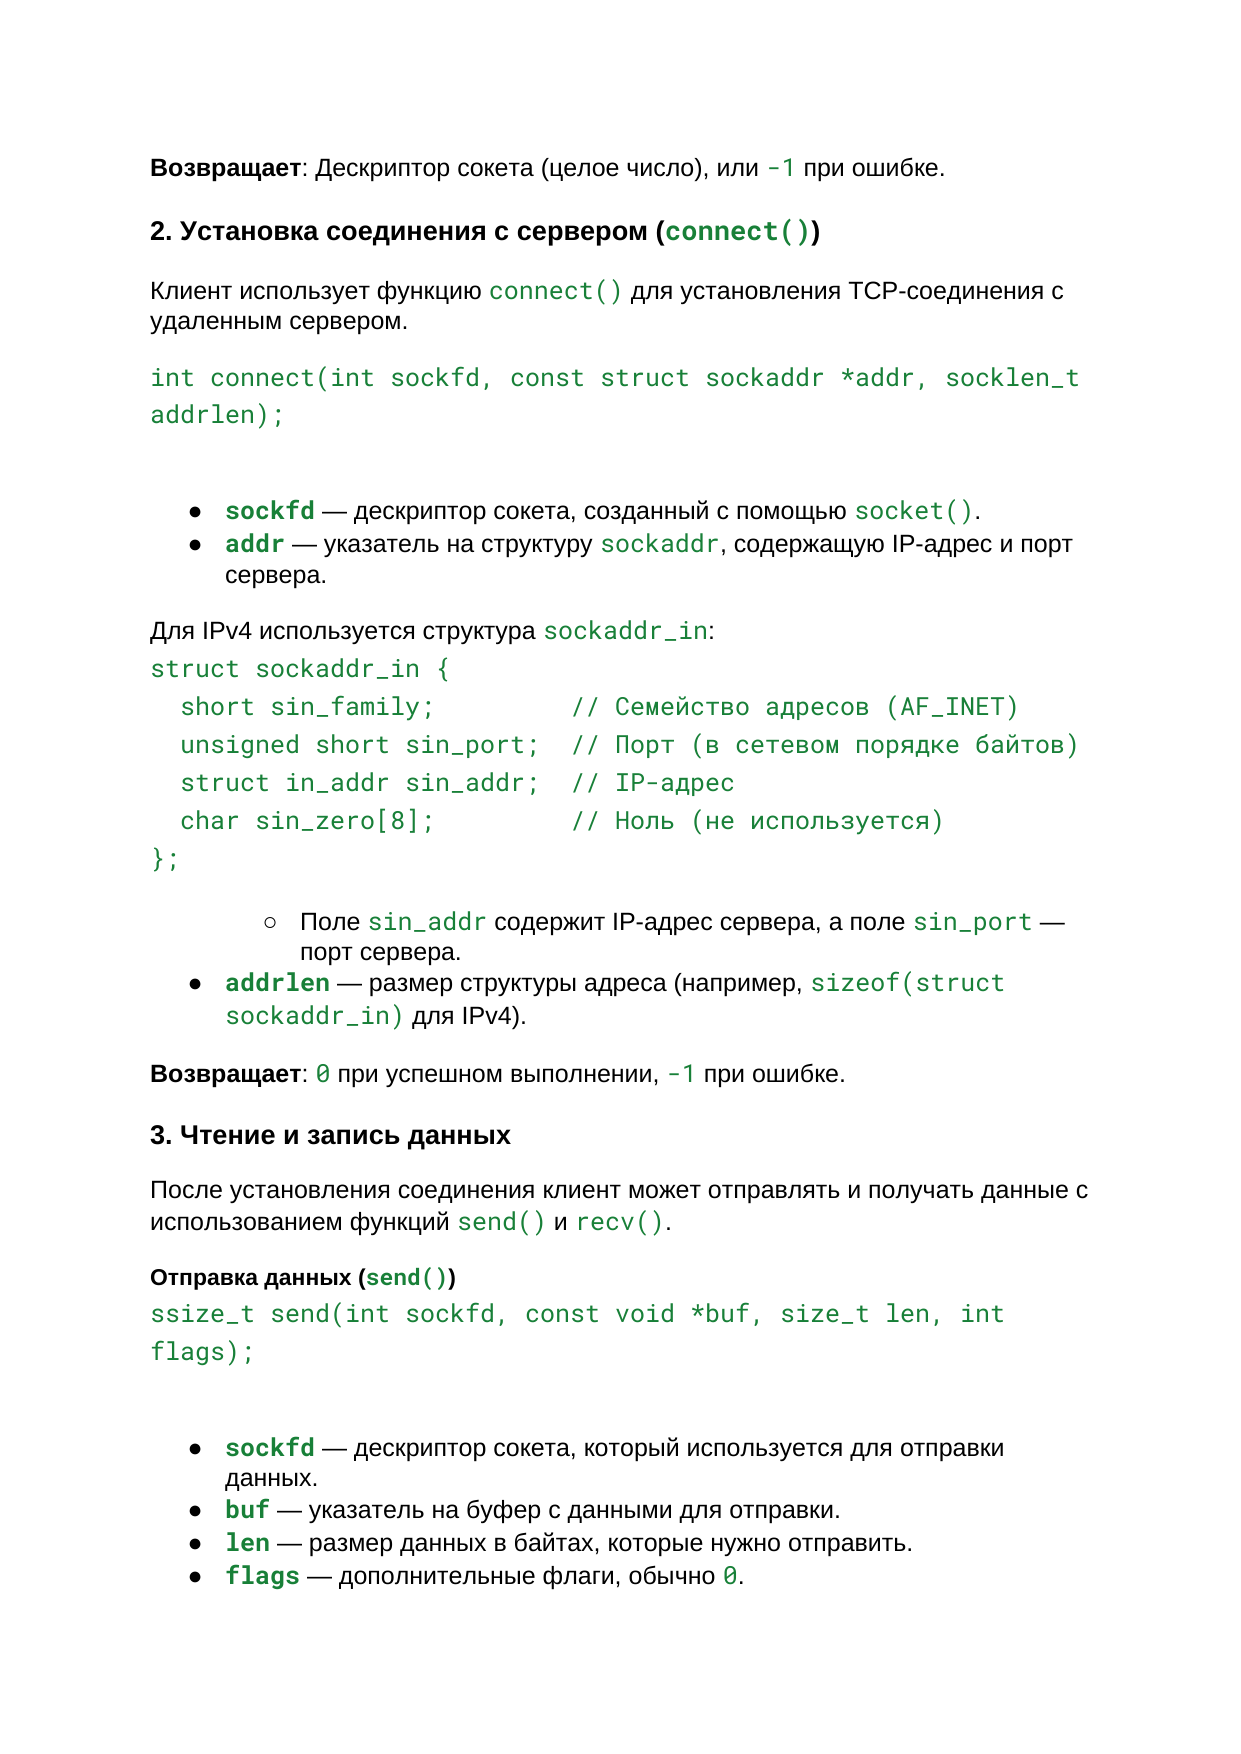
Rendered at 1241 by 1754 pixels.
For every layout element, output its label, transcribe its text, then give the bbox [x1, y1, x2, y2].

text Возвращает: Дескриптор сокета (целое число), или -1 при ошибке. [150, 150, 1090, 183]
subtitle 2. Установка соединения с сервером (connect()) [150, 212, 1090, 248]
list sockfd — дескриптор сокета, созданный с помощью socket(). [187, 493, 1090, 527]
text struct in_addr sin_addr; // IP-адрес [150, 765, 1090, 798]
list flags — дополнительные флаги, обычно 0. [187, 1558, 1090, 1591]
list Поле sin_addr содержит IP-адрес сервера, а поле sin_port — порт сервера. [262, 904, 1090, 966]
text unsigned short sin_port; // Порт (в сетевом порядке байтов) [150, 727, 1090, 760]
text }; [150, 841, 1090, 874]
text ssize_t send(int sockfd, const void *buf, size_t len, int flags); [150, 1296, 1090, 1367]
list len — размер данных в байтах, которые нужно отправить. [187, 1525, 1090, 1558]
text После установления соединения клиент может отправлять и получать данные с использованием функций send() и recv(). [150, 1175, 1090, 1237]
list addrlen — размер структуры адреса (например, sizeof(struct sockaddr_in) для IPv4). [187, 966, 1090, 1032]
list sockfd — дескриптор сокета, который используется для отправки данных. [187, 1430, 1090, 1492]
text int connect(int sockfd, const struct sockaddr *addr, socklen_t addrlen); [150, 360, 1090, 431]
list buf — указатель на буфер с данными для отправки. [187, 1492, 1090, 1525]
text short sin_family; // Семейство адресов (AF_INET) [150, 689, 1090, 722]
text Возвращает: 0 при успешном выполнении, -1 при ошибке. [150, 1057, 1090, 1089]
subtitle Отправка данных (send()) [150, 1262, 1090, 1292]
subtitle 3. Чтение и запись данных [150, 1119, 1090, 1150]
text char sin_zero[8]; // Ноль (не используется) [150, 803, 1090, 836]
list addr — указатель на структуру sockaddr, содержащую IP-адрес и порт сервера. [187, 527, 1090, 588]
text Клиент использует функцию connect() для установления TCP-соединения с удаленным сервером. [150, 273, 1090, 335]
text Для IPv4 используется структура sockaddr_in: struct sockaddr_in { [150, 613, 1090, 684]
